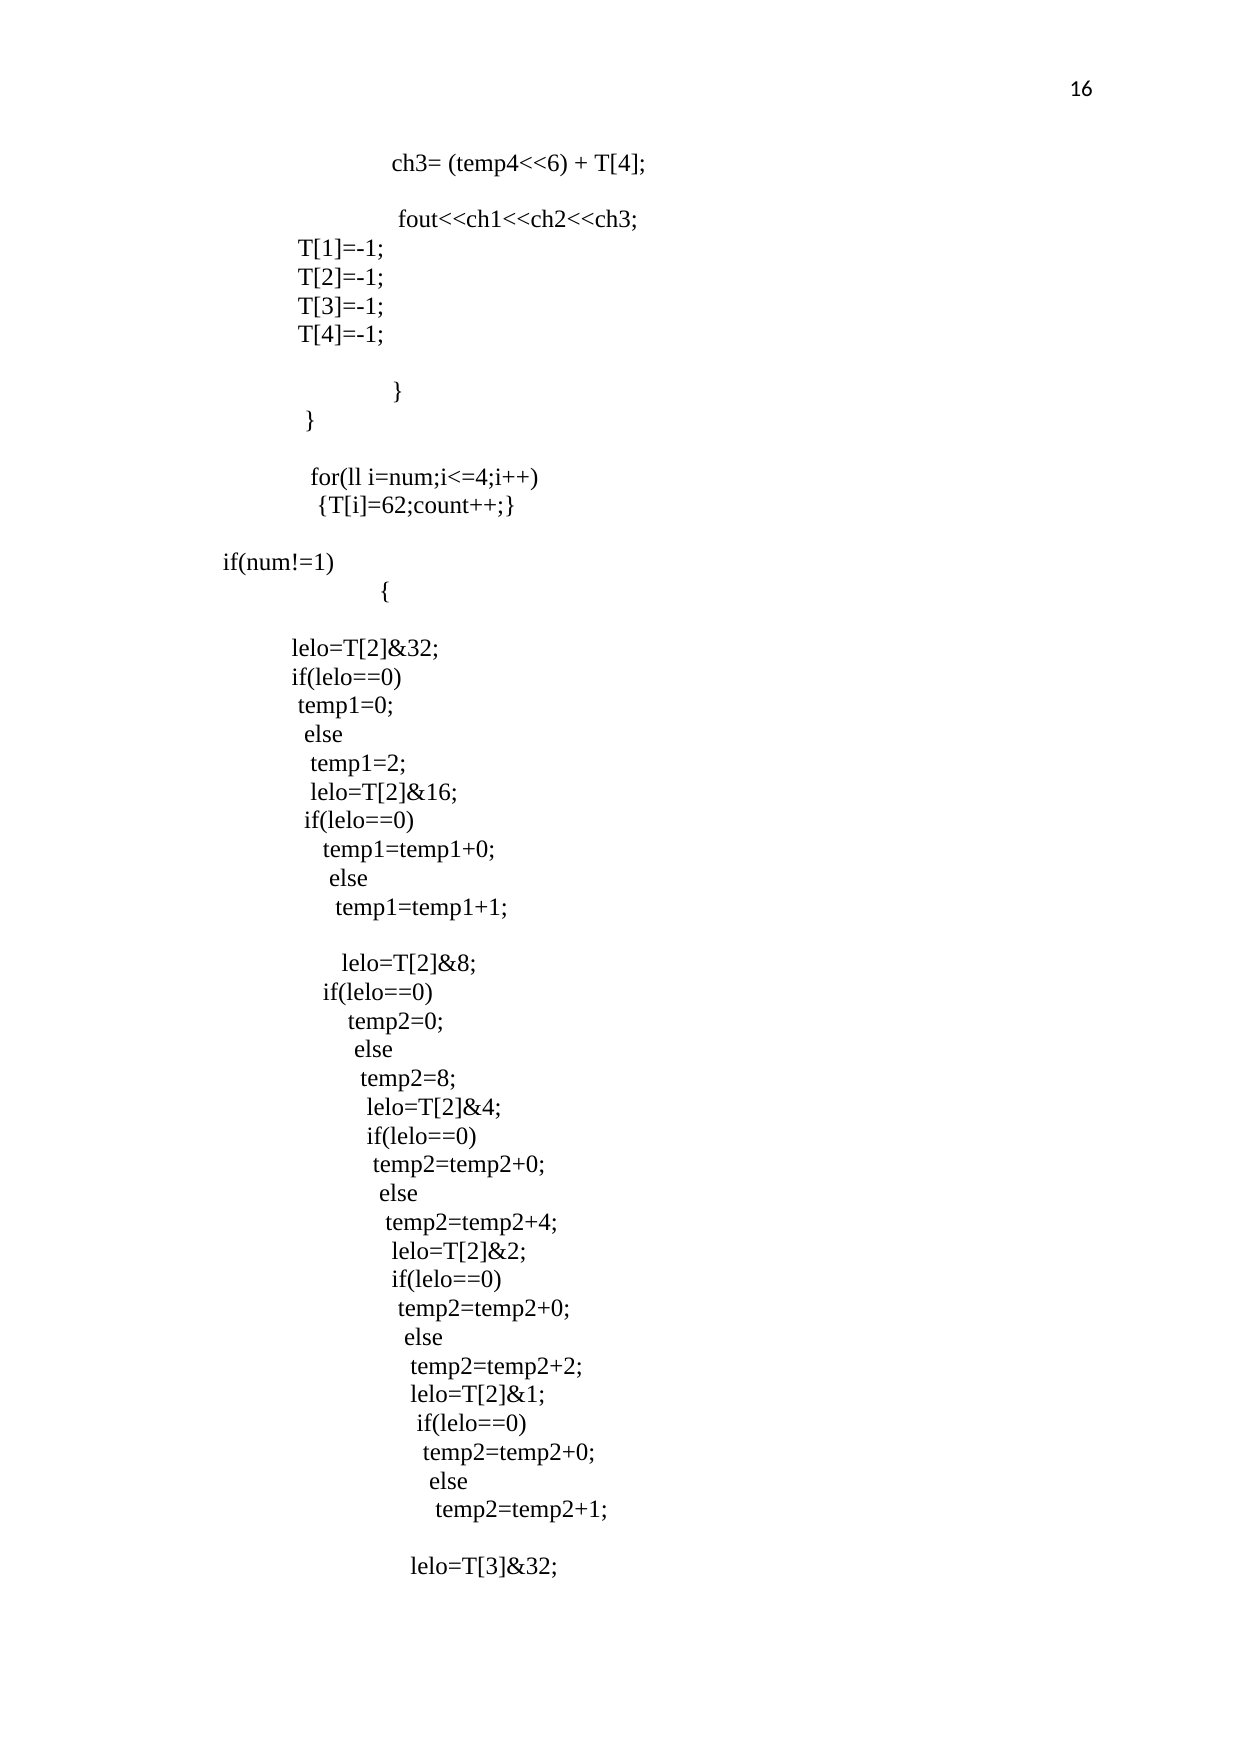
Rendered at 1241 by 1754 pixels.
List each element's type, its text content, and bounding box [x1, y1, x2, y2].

text T[4]=-1; [148, 319, 1092, 348]
text temp2=temp2+0; [148, 1293, 1092, 1322]
text } [148, 405, 1092, 434]
text lelo=T[2]&16; [148, 777, 1092, 805]
text lelo=T[2]&8; [148, 948, 1092, 977]
text else [148, 1466, 1092, 1494]
text T[2]=-1; [148, 262, 1092, 291]
text temp1=0; [148, 690, 1092, 719]
text if(lelo==0) [148, 662, 1092, 690]
text lelo=T[3]&32; [148, 1551, 1092, 1580]
text for(ll i=num;i<=4;i++) [148, 462, 1092, 491]
text } [148, 376, 1092, 405]
text else [148, 1178, 1092, 1207]
text if(lelo==0) [148, 977, 1092, 1006]
text temp2=temp2+1; [148, 1494, 1092, 1523]
text temp2=temp2+2; [148, 1351, 1092, 1379]
text else [148, 1034, 1092, 1063]
text temp2=0; [148, 1006, 1092, 1034]
text lelo=T[2]&4; [148, 1092, 1092, 1121]
text if(lelo==0) [148, 1408, 1092, 1437]
text T[1]=-1; [148, 233, 1092, 262]
text lelo=T[2]&1; [148, 1379, 1092, 1408]
text temp2=temp2+0; [148, 1149, 1092, 1178]
text if(lelo==0) [148, 805, 1092, 834]
text if(lelo==0) [148, 1264, 1092, 1293]
text temp2=8; [148, 1063, 1092, 1092]
text temp2=temp2+0; [148, 1437, 1092, 1466]
text lelo=T[2]&32; [148, 633, 1092, 662]
text if(lelo==0) [148, 1121, 1092, 1149]
text temp2=temp2+4; [148, 1207, 1092, 1236]
text else [148, 863, 1092, 892]
text if(num!=1) [148, 547, 1092, 576]
text ch3= (temp4<<6) + T[4]; [148, 148, 1092, 176]
text lelo=T[2]&2; [148, 1236, 1092, 1264]
text else [148, 1322, 1092, 1351]
text { [148, 576, 1092, 605]
text {T[i]=62;count++;} [148, 491, 1092, 519]
text T[3]=-1; [148, 291, 1092, 319]
text temp1=temp1+0; [148, 834, 1092, 863]
text fout<<ch1<<ch2<<ch3; [148, 204, 1092, 233]
text temp1=2; [148, 748, 1092, 777]
text temp1=temp1+1; [148, 892, 1092, 920]
text else [148, 719, 1092, 748]
